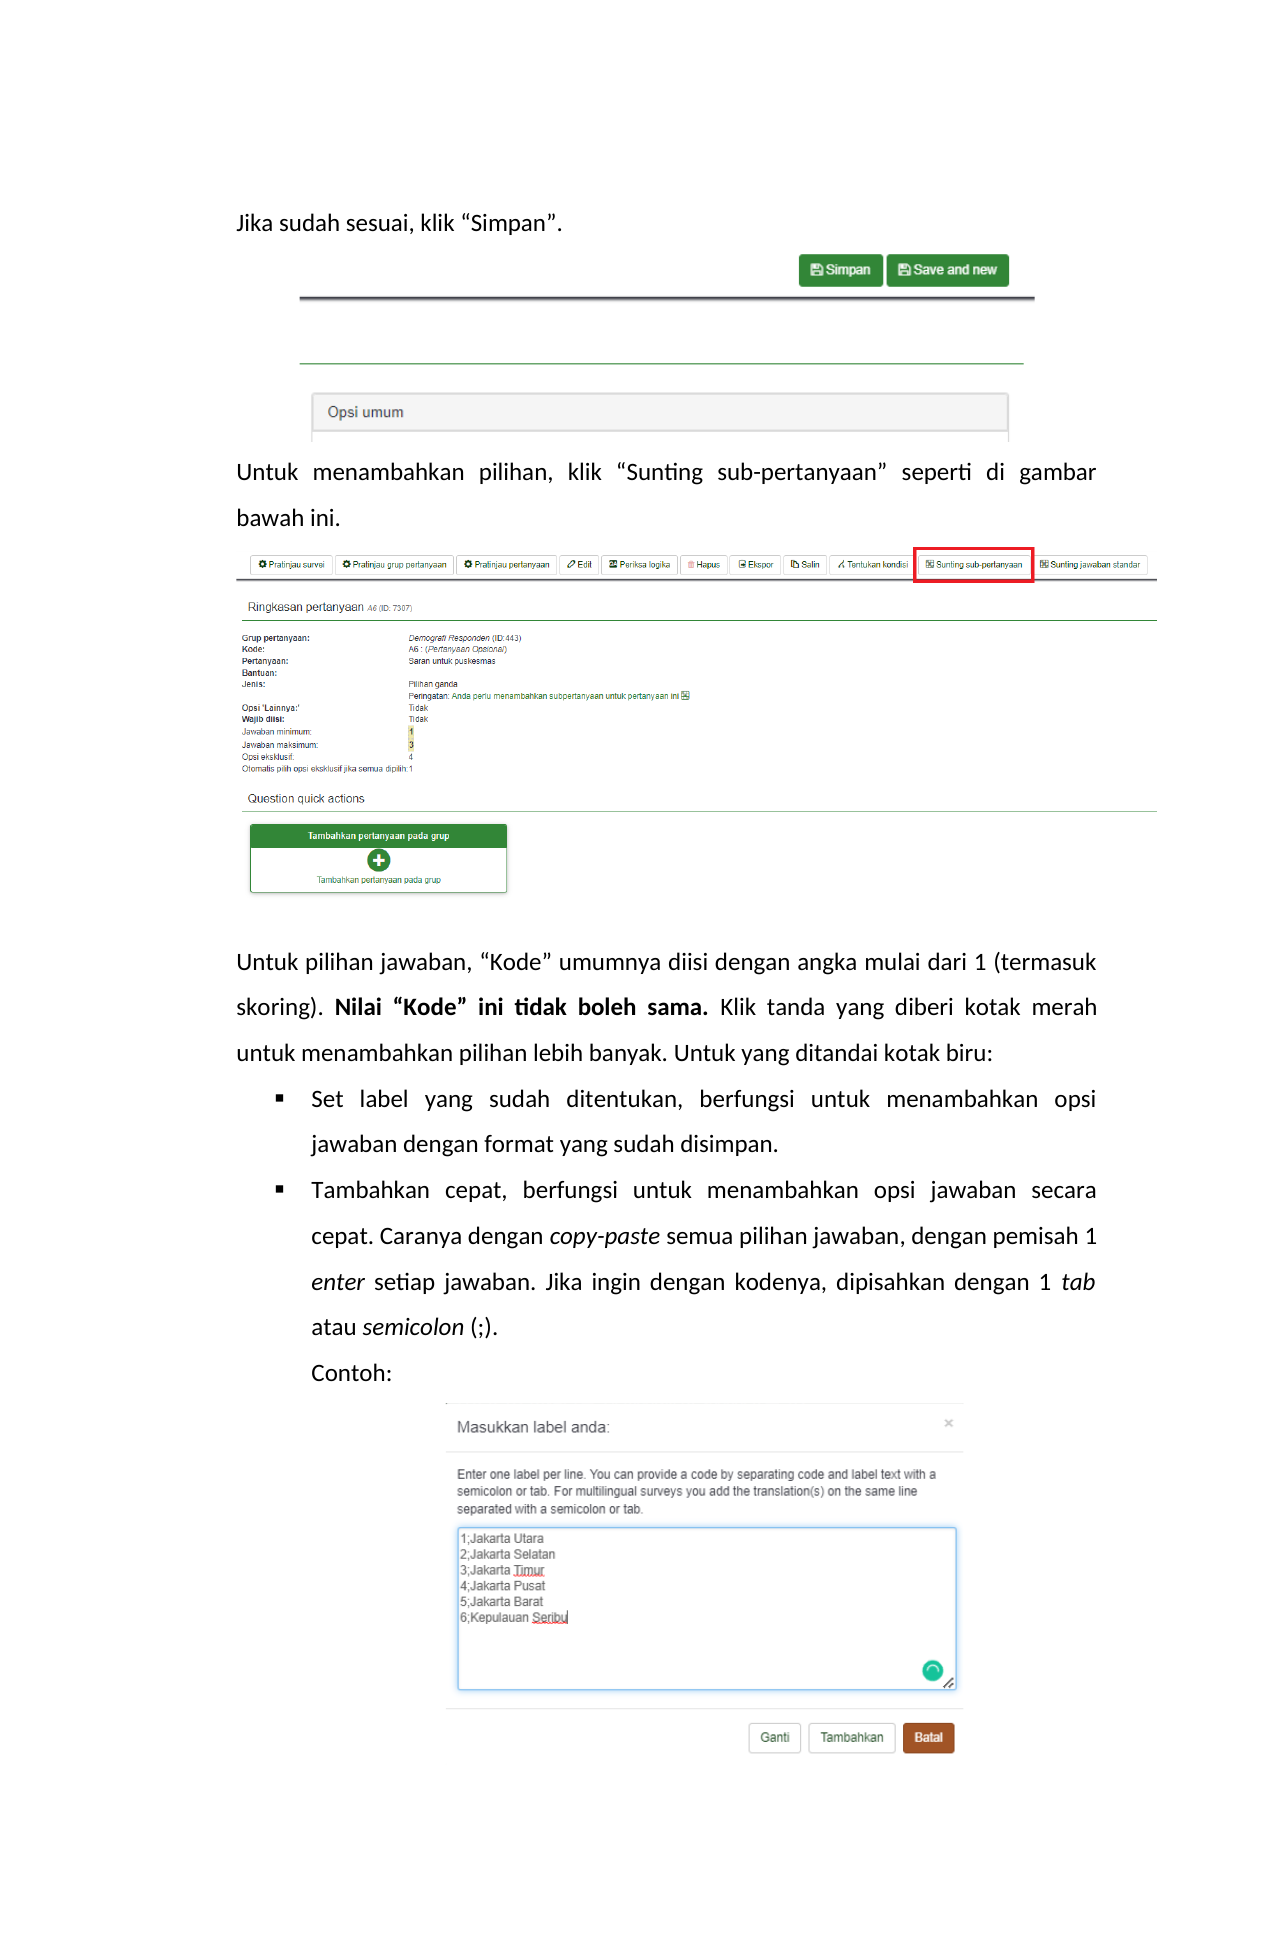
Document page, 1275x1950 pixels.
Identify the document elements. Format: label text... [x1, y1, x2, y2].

list Untuk pilihan jawaban, “Kode” umumnya diisi dengan angka mulai dari 1 (termasuk skoring). Nilai “Kode” ini tidak boleh sama. Klik tanda yang diberi kotak merah untuk menambahkan pilihan lebih banyak. Untuk yang ditandai kotak biru: [236, 946, 1098, 1068]
picture [299, 252, 1035, 442]
list Set label yang sudah ditentukan, berfungsi untuk menambahkan opsi jawaban dengan format yang sudah disimpan. [274, 1083, 1098, 1159]
list Jika sudah sesuai, klik “Simpan”. [236, 207, 1098, 237]
list Untuk menambahkan pilihan, klik “Sunting sub-pertanyaan” seperti di gambar bawah ini. [236, 456, 1098, 532]
picture [236, 547, 1157, 932]
list Tambahkan cepat, berfungsi untuk menambahkan opsi jawaban secara cepat. Caranya dengan copy-paste semua pilihan jawaban, dengan pemisah 1 enter setiap jawaban. Jika ingin dengan kodenya, dipisahkan dengan 1 tab atau semicolon (;). [274, 1174, 1098, 1342]
picture [445, 1403, 964, 1765]
list Contoh: [311, 1357, 1098, 1388]
